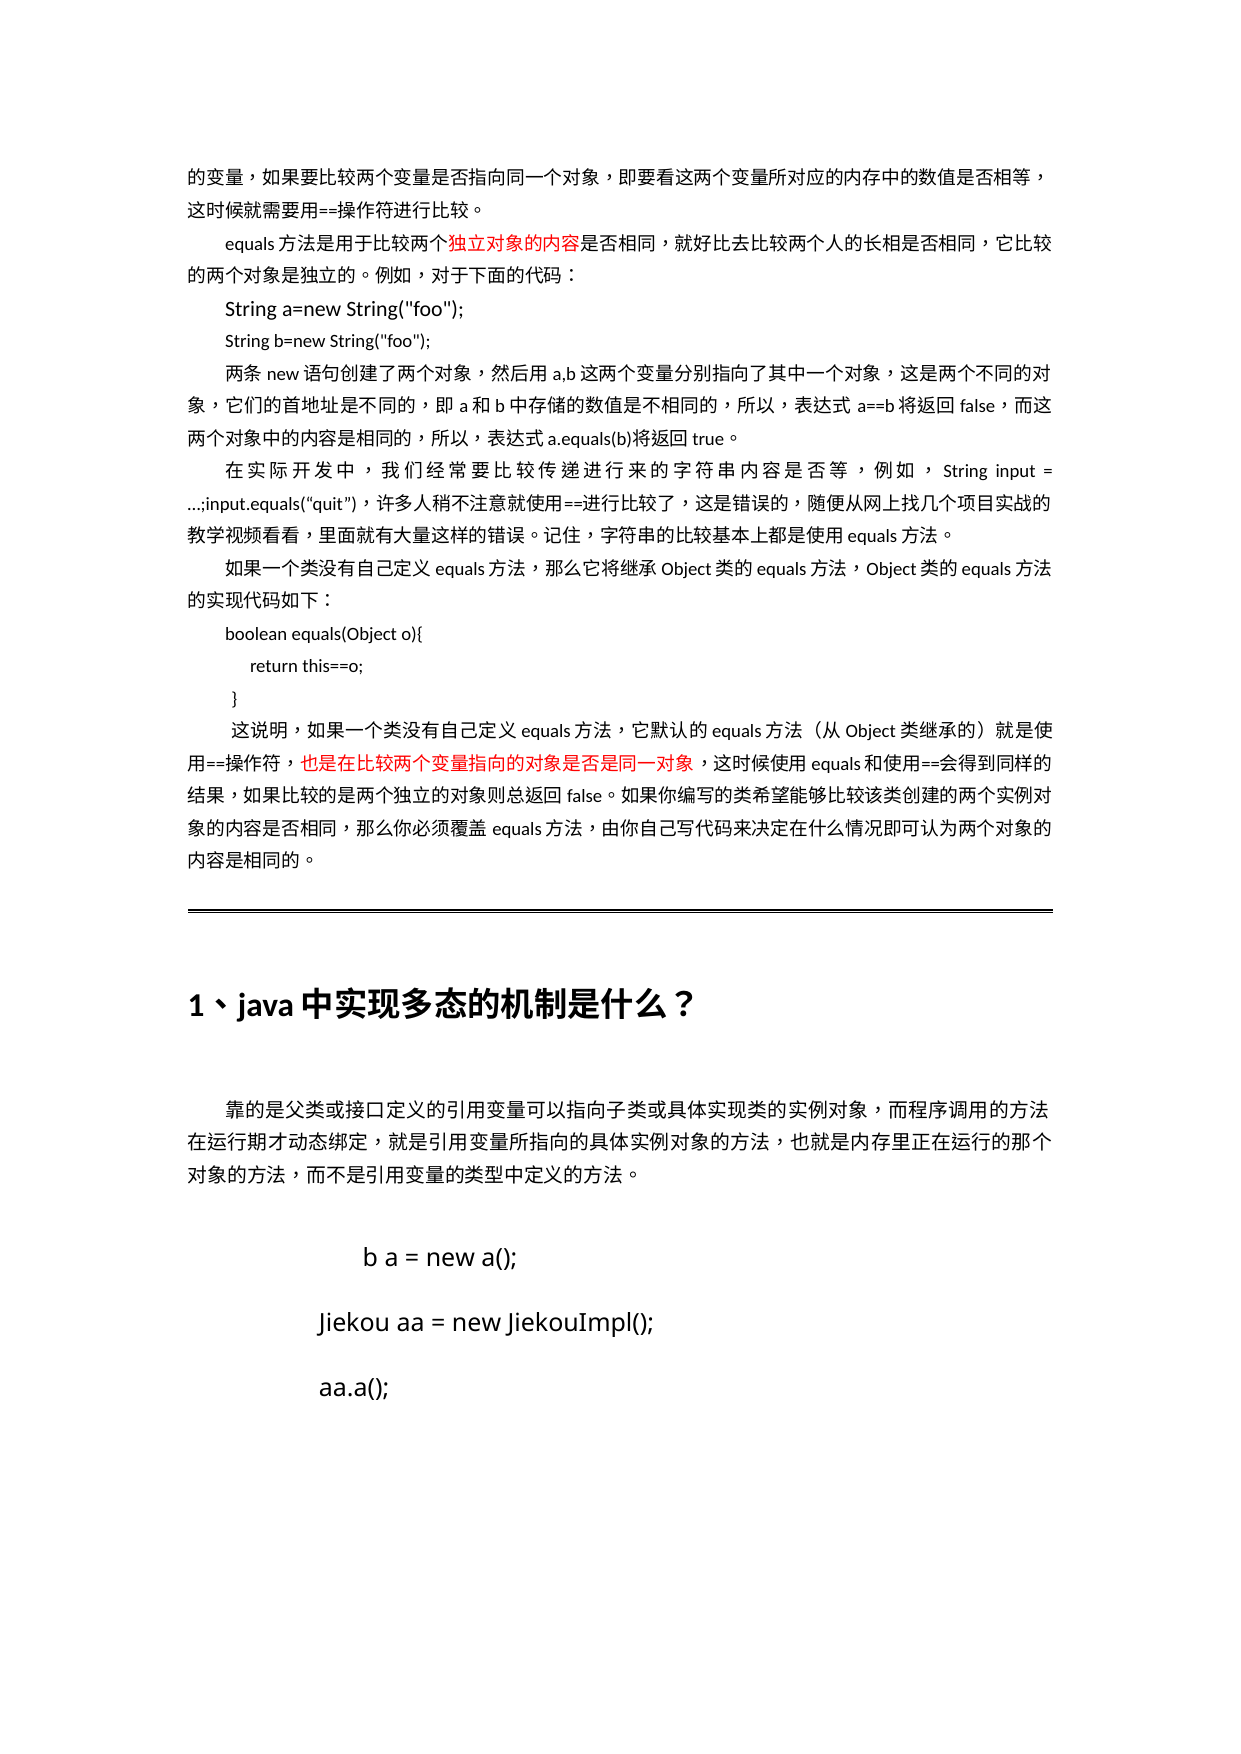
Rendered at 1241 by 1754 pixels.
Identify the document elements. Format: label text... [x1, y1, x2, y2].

text String a=new String("foo"); [187, 292, 1053, 324]
text 靠的是父类或接口定义的引用变量可以指向子类或具体实现类的实例对象，而程序调用的方法在运行期才动态绑定，就是引用变量所指向的具体实例对象的方法，也就是内存里正在运行的那个对象的方法，而不是引用变量的类型中定义的方法。 [187, 1094, 1053, 1191]
text boolean equals(Object o){ [187, 617, 1053, 649]
text 两条new语句创建了两个对象，然后用a,b这两个变量分别指向了其中一个对象，这是两个不同的对象，它们的首地址是不同的，即a和b中存储的数值是不相同的，所以，表达式a==b将返回false，而这两个对象中的内容是相同的，所以，表达式a.equals(b)将返回true。 [187, 357, 1053, 454]
text equals方法是用于比较两个独立对象的内容是否相同，就好比去比较两个人的长相是否相同，它比较的两个对象是独立的。例如，对于下面的代码： [187, 227, 1053, 292]
text String b=new String("foo"); [187, 324, 1053, 357]
text b a = new a(); Jiekou aa = new JiekouImpl(); aa.a(); [319, 1224, 1053, 1419]
text } [187, 682, 1053, 714]
text return this==o; [187, 649, 1053, 682]
text 在实际开发中，我们经常要比较传递进行来的字符串内容是否等，例如，String input = …;input.equals(“quit”)，许多人稍不注意就使用==进行比较了，这是错误的，随便从网上找几个项目实战的教学视频看看，里面就有大量这样的错误。记住，字符串的比较基本上都是使用equals方法。 [187, 454, 1053, 552]
text 这说明，如果一个类没有自己定义equals方法，它默认的equals方法（从Object 类继承的）就是使用==操作符，也是在比较两个变量指向的对象是否是同一对象，这时候使用equals和使用==会得到同样的结果，如果比较的是两个独立的对象则总返回false。如果你编写的类希望能够比较该类创建的两个实例对象的内容是否相同，那么你必须覆盖equals方法，由你自己写代码来决定在什么情况即可认为两个对象的内容是相同的。 [187, 714, 1053, 877]
text 如果一个类没有自己定义equals方法，那么它将继承Object类的equals方法，Object类的equals方法的实现代码如下： [187, 552, 1053, 617]
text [187, 162, 1053, 227]
subtitle 1、java中实现多态的机制是什么？ [187, 972, 1053, 1037]
